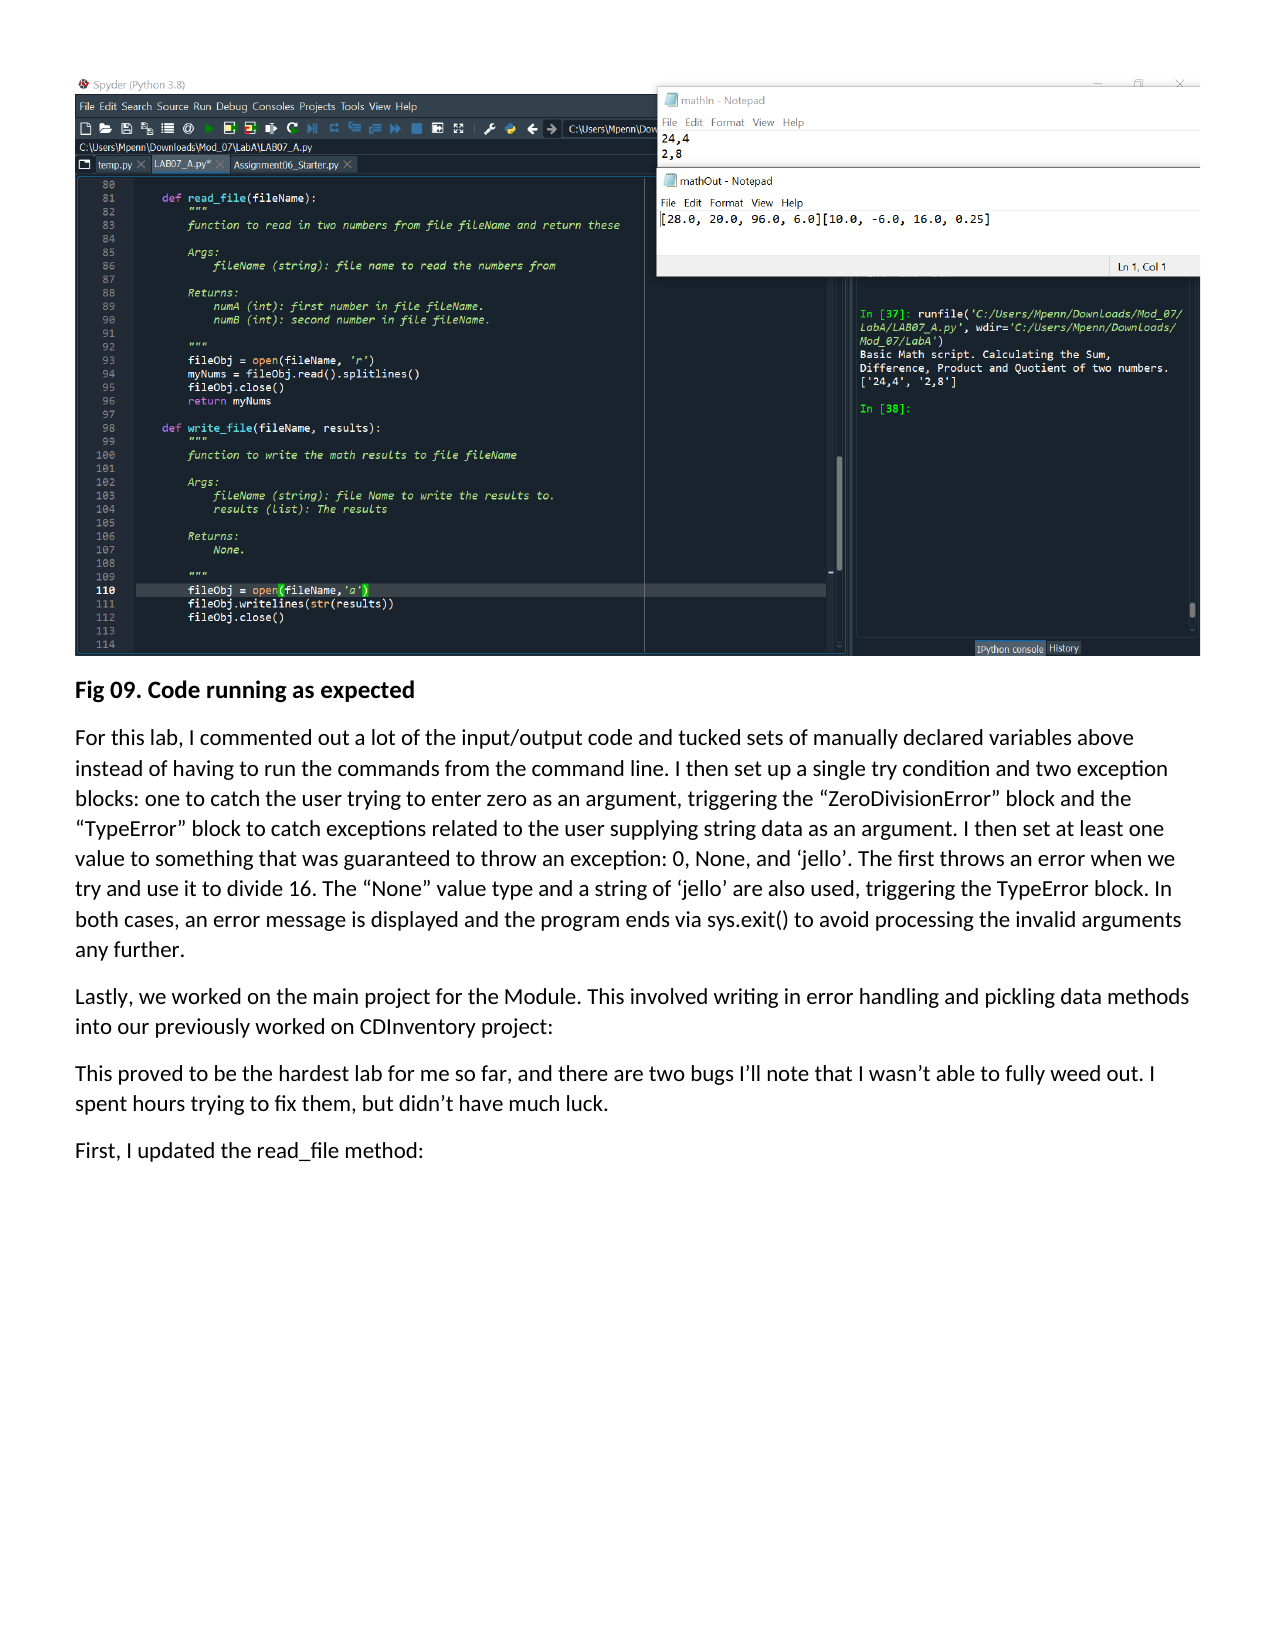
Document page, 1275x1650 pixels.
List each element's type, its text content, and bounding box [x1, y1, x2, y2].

text Lastly, we worked on the main project for the Module. This involved writing in error handling and pickling data methods into our previously worked on CDInventory project: [75, 982, 1200, 1040]
text First, I updated the read_file method: [75, 1136, 1200, 1164]
text This proved to be the hardest lab for me so far, and there are two bugs I’ll note that I wasn’t able to fully weed out. I spent hours trying to fix them, but didn’t have much luck. [75, 1059, 1200, 1117]
text For this lab, I commented out a lot of the input/output code and tucked sets of manually declared variables above instead of having to run the commands from the command line. I then set up a single try condition and two exception blocks: one to catch the user trying to enter zero as an argument, triggering the “ZeroDivisionError” block and the “TypeError” block to catch exceptions related to the user supplying string data as an argument. I then set at least one value to something that was guaranteed to throw an exception: 0, None, and ‘jello’. The first throws an error when we try and use it to divide 16. The “None” value type and a string of ‘jello’ are also used, triggering the TypeError block. In both cases, an error message is displayed and the program ends via sys.exit() to avoid processing the invalid arguments any further. [75, 723, 1200, 963]
text Fig 09. Code running as expected [75, 674, 1200, 704]
picture [75, 75, 1200, 656]
